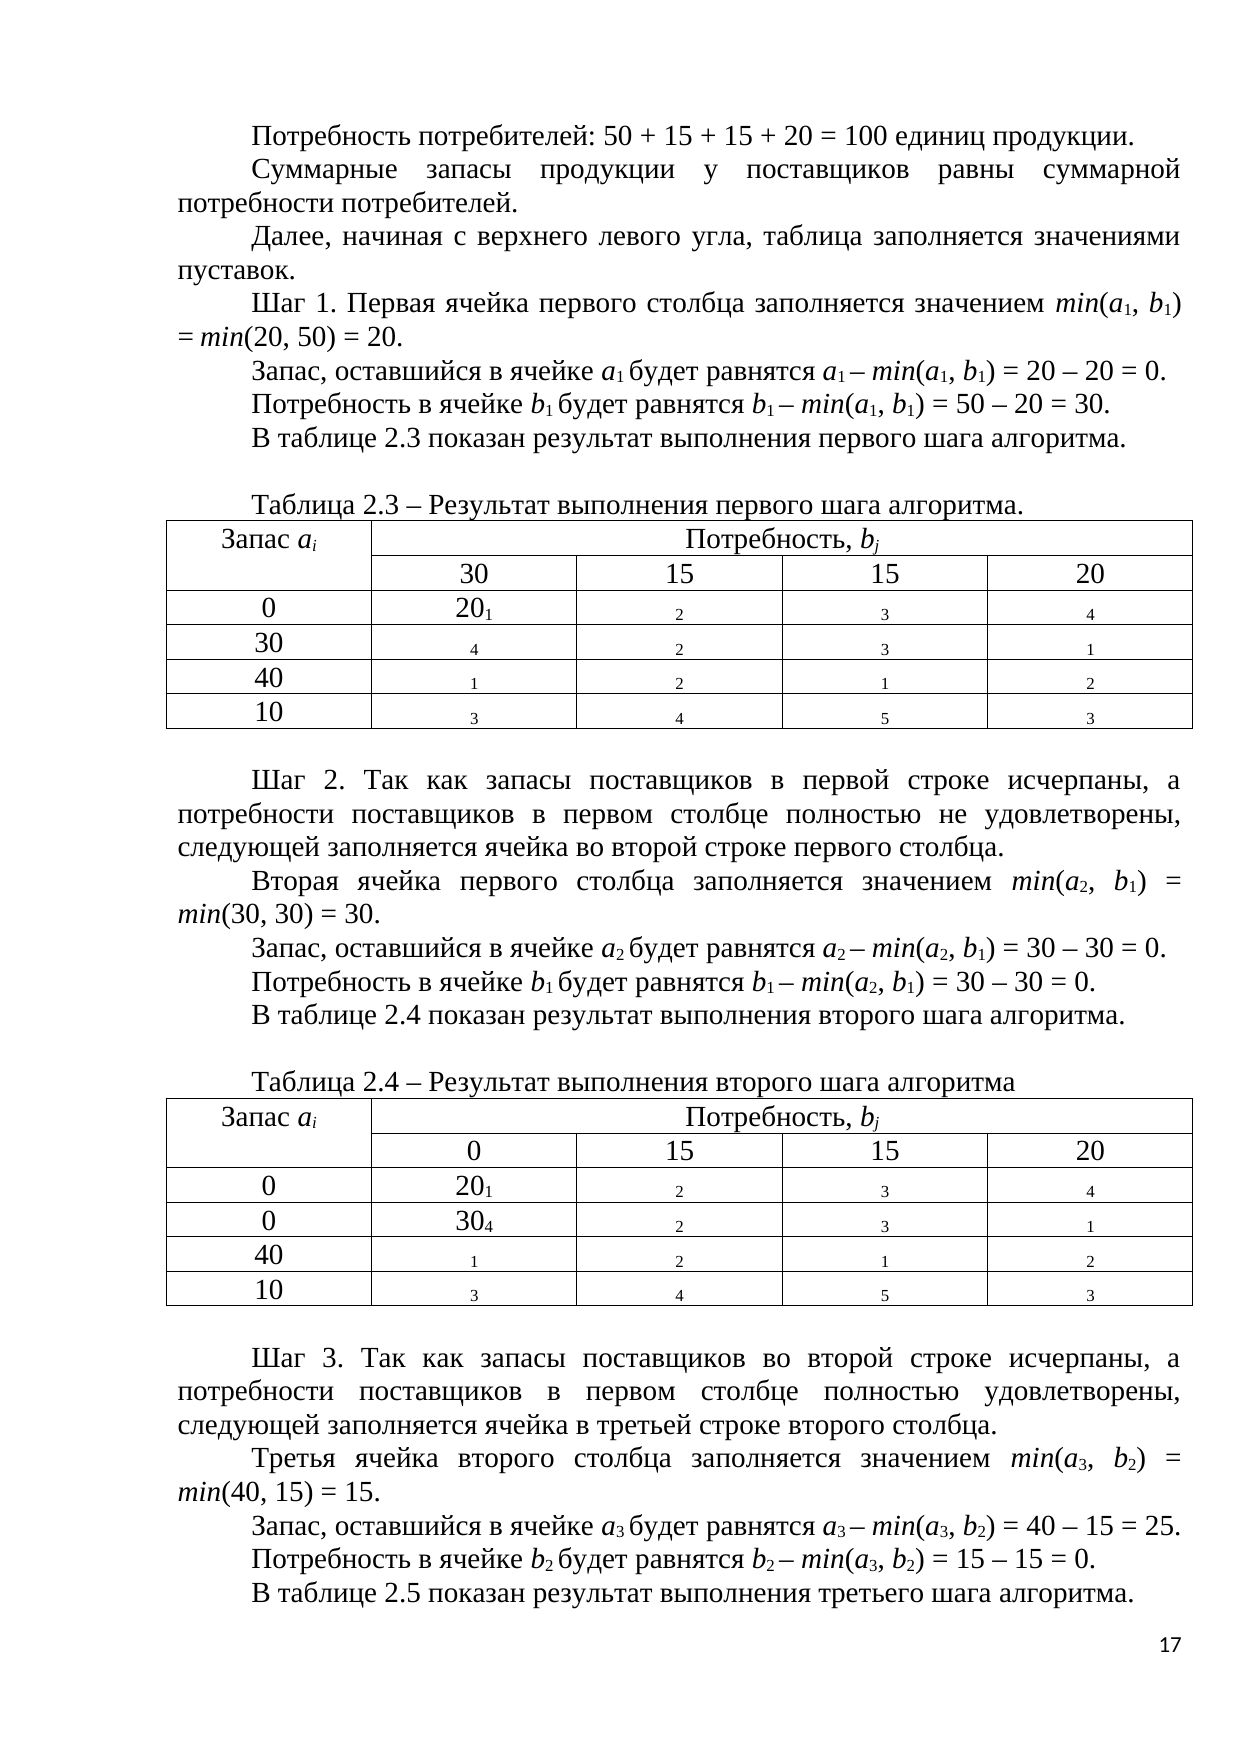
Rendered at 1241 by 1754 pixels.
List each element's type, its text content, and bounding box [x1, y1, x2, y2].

table_header Потребность, bj [372, 1099, 1192, 1132]
table_cell 1 [988, 625, 1192, 659]
table_cell 2 [577, 1203, 782, 1236]
table_cell 20 [988, 1134, 1192, 1167]
text Шаг 3. Так как запасы поставщиков во второй строке исчерпаны, а потребности поставщиков в первом столбце полностью удовлетворены, следующей заполняется ячейка в третьей строке второго столбца. [177, 1340, 1181, 1441]
table_cell 1 [783, 1237, 987, 1271]
table_cell 1 [988, 1203, 1192, 1236]
table_cell 5 [783, 1272, 987, 1305]
text Шаг 1. Первая ячейка первого столбца заполняется значением min(a1, b1) = min(20, 50) = 20. [177, 286, 1181, 353]
text Таблица 2.4 – Результат выполнения второго шага алгоритма [177, 1064, 1181, 1098]
table_cell 3 [372, 694, 576, 728]
text Потребность потребителей: 50 + 15 + 15 + 20 = 100 единиц продукции. [177, 118, 1181, 151]
table_cell 3 [372, 1272, 576, 1305]
table_cell 20 [988, 556, 1192, 589]
text Потребность в ячейке b2 будет равнятся b2 – min(a3, b2) = 15 – 15 = 0. [177, 1541, 1181, 1575]
table_cell 1 [783, 660, 987, 693]
table_header Запас ai [167, 521, 371, 589]
table_cell 201 [372, 591, 576, 624]
text В таблице 2.3 показан результат выполнения первого шага алгоритма. [177, 420, 1181, 453]
text Таблица 2.3 – Результат выполнения первого шага алгоритма. [177, 487, 1181, 520]
table_cell 3 [988, 694, 1192, 728]
table_cell 40 [167, 1237, 371, 1271]
table_cell 4 [988, 591, 1192, 624]
table_cell 40 [167, 660, 371, 693]
text Запас, оставшийся в ячейке a1 будет равнятся a1 – min(a1, b1) = 20 – 20 = 0. [177, 353, 1181, 386]
table_cell 15 [577, 1134, 782, 1167]
table_cell 10 [167, 1272, 371, 1305]
table_cell 3 [783, 1168, 987, 1202]
table_cell 0 [167, 591, 371, 624]
table_cell 0 [167, 1203, 371, 1236]
text Третья ячейка второго столбца заполняется значением min(a3, b2) = min(40, 15) = 15. [177, 1441, 1181, 1508]
text Потребность в ячейке b1 будет равнятся b1 – min(a2, b1) = 30 – 30 = 0. [177, 964, 1181, 997]
table_cell 4 [577, 694, 782, 728]
table_cell 2 [577, 1168, 782, 1202]
text Запас, оставшийся в ячейке a2 будет равнятся a2 – min(a2, b1) = 30 – 30 = 0. [177, 930, 1181, 964]
table_cell 30 [167, 625, 371, 659]
table_cell 3 [783, 591, 987, 624]
table_cell 2 [577, 591, 782, 624]
text Запас, оставшийся в ячейке a3 будет равнятся a3 – min(a3, b2) = 40 – 15 = 25. [177, 1508, 1181, 1541]
text Вторая ячейка первого столбца заполняется значением min(a2, b1) = min(30, 30) = 30. [177, 863, 1181, 930]
table_cell 304 [372, 1203, 576, 1236]
text В таблице 2.5 показан результат выполнения третьего шага алгоритма. [177, 1575, 1181, 1608]
text Далее, начиная с верхнего левого угла, таблица заполняется значениями пуставок. [177, 218, 1181, 286]
table_cell 15 [783, 1134, 987, 1167]
table_header Запас ai [167, 1099, 371, 1167]
table_cell 5 [783, 694, 987, 728]
table_cell 3 [783, 1203, 987, 1236]
table_cell 10 [167, 694, 371, 728]
table_cell 4 [988, 1168, 1192, 1202]
table_cell 4 [577, 1272, 782, 1305]
table_cell 0 [167, 1168, 371, 1202]
table_cell 201 [372, 1168, 576, 1202]
table_cell 2 [988, 660, 1192, 693]
text Шаг 2. Так как запасы поставщиков в первой строке исчерпаны, а потребности поставщиков в первом столбце полностью не удовлетворены, следующей заполняется ячейка во второй строке первого столбца. [177, 762, 1181, 863]
table_cell 2 [577, 625, 782, 659]
table_cell 4 [372, 625, 576, 659]
table_header Потребность, bj [372, 521, 1192, 555]
text В таблице 2.4 показан результат выполнения второго шага алгоритма. [177, 997, 1181, 1031]
table_cell 2 [577, 660, 782, 693]
table_cell 30 [372, 556, 576, 589]
table_cell 2 [988, 1237, 1192, 1271]
table_cell 1 [372, 1237, 576, 1271]
table_cell 3 [988, 1272, 1192, 1305]
table_cell 0 [372, 1134, 576, 1167]
table_cell 2 [577, 1237, 782, 1271]
text Суммарные запасы продукции у поставщиков равны суммарной потребности потребителей. [177, 151, 1181, 218]
text Потребность в ячейке b1 будет равнятся b1 – min(a1, b1) = 50 – 20 = 30. [177, 386, 1181, 420]
table_cell 1 [372, 660, 576, 693]
table_cell 3 [783, 625, 987, 659]
table_cell 15 [577, 556, 782, 589]
table_cell 15 [783, 556, 987, 589]
